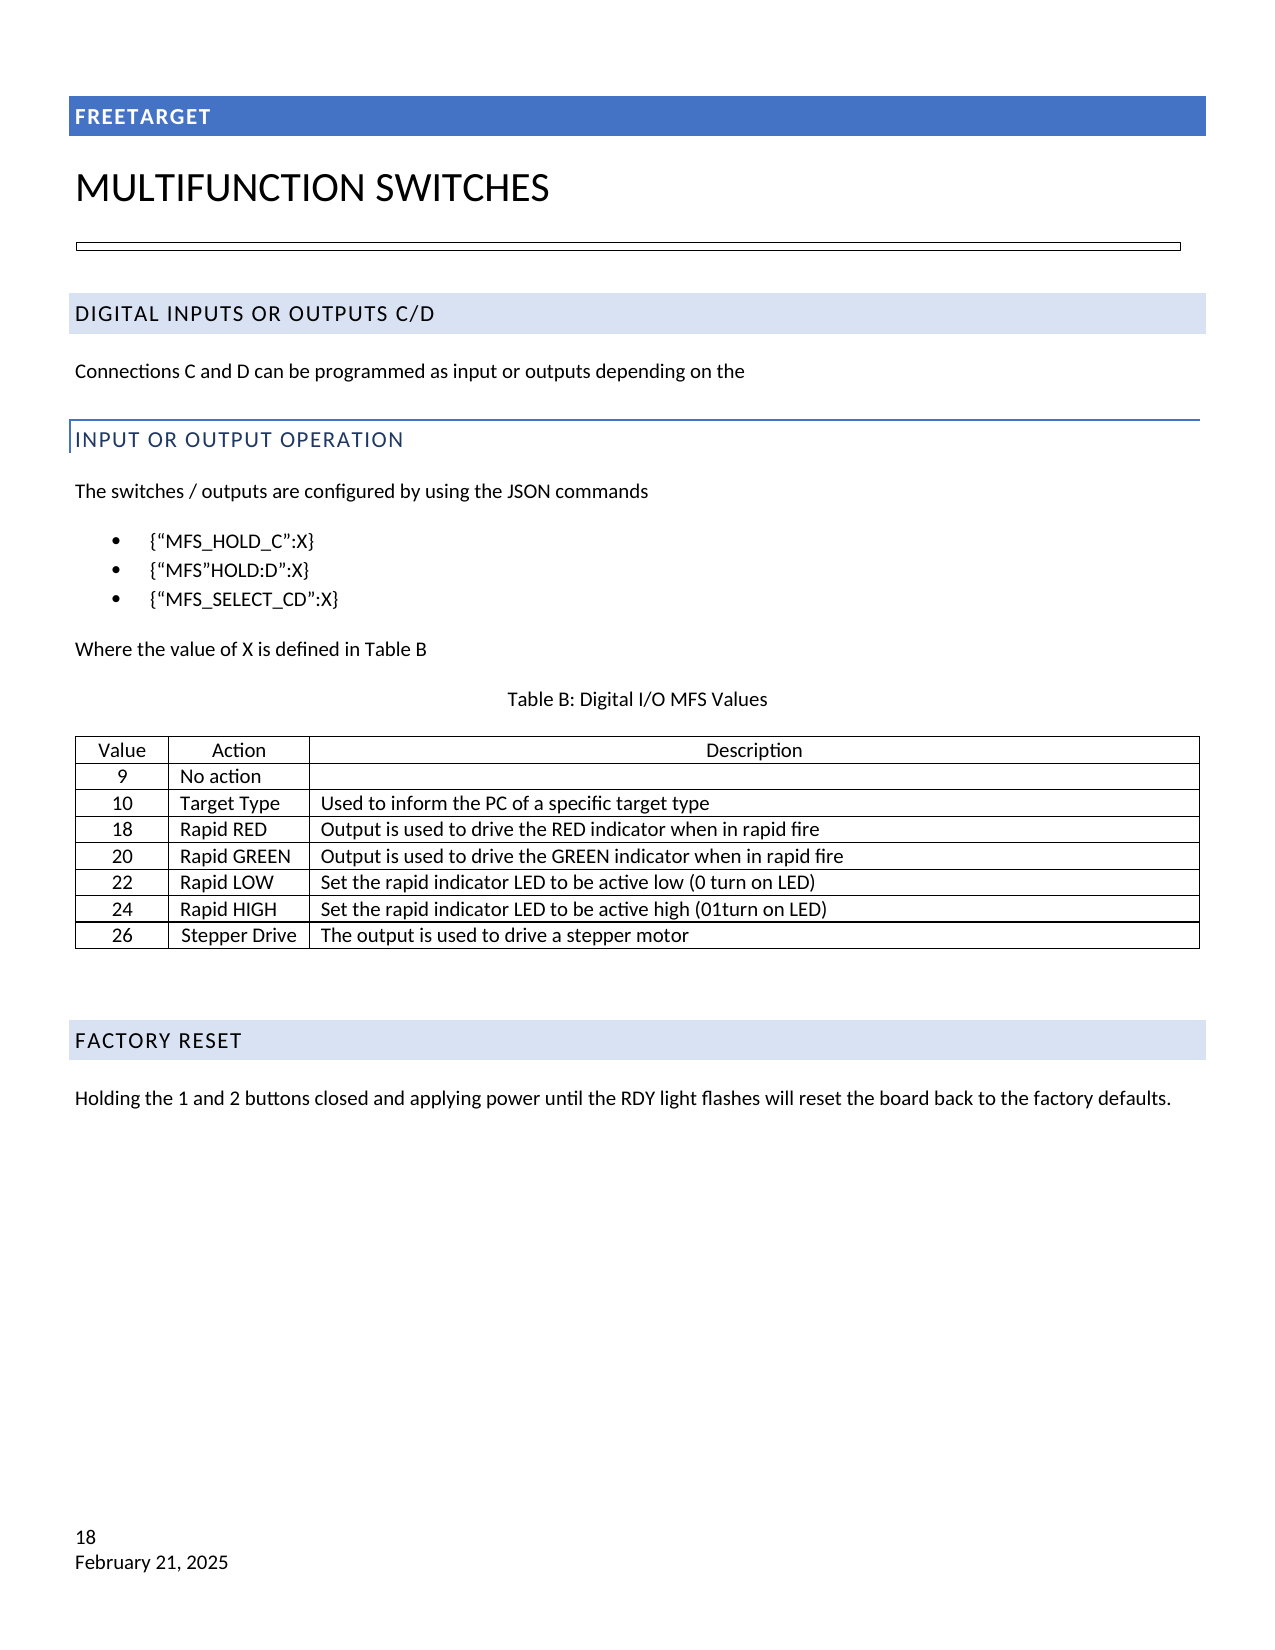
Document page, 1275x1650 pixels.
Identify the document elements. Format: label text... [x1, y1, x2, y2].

table_cell 26 [76, 923, 168, 948]
table_cell 18 [76, 817, 168, 842]
table_cell Output is used to drive the GREEN indicator when in rapid fire [310, 843, 1199, 868]
list {“MFS_SELECT_CD”:X} [112, 586, 1200, 612]
table_cell [310, 764, 1199, 789]
table_cell 20 [76, 843, 168, 868]
table_header Value [76, 737, 168, 763]
table_cell 10 [76, 790, 168, 816]
table_cell The output is used to drive a stepper motor [310, 923, 1199, 948]
table_cell 9 [76, 764, 168, 789]
list {“MFS_HOLD_C”:X} [112, 528, 1200, 553]
table_cell Rapid RED [169, 817, 309, 842]
table_cell Stepper Drive [169, 923, 309, 948]
table_cell No action [169, 764, 309, 789]
text The switches / outputs are configured by using the JSON commands [75, 478, 1200, 503]
text Connections C and D can be programmed as input or outputs depending on the [75, 359, 1200, 384]
subtitle Input or Output Operation [71, 421, 1200, 453]
text Table B: Digital I/O MFS Values [75, 686, 1200, 712]
text Where the value of X is defined in Table B [75, 636, 1200, 662]
text Holding the 1 and 2 buttons closed and applying power until the RDY light flashes will reset the board back to the factory defaults. [75, 1085, 1200, 1111]
table_cell Rapid LOW [169, 870, 309, 895]
table_cell Target Type [169, 790, 309, 816]
table_cell Rapid GREEN [169, 843, 309, 868]
table_cell 24 [76, 896, 168, 921]
table_cell Set the rapid indicator LED to be active high (01turn on LED) [310, 896, 1199, 921]
subtitle Digital Inputs or Outputs C/D [75, 299, 1200, 327]
table_cell Output is used to drive the RED indicator when in rapid fire [310, 817, 1199, 842]
table_header Description [310, 737, 1199, 763]
table_header Action [169, 737, 309, 763]
table_cell Rapid HIGH [169, 896, 309, 921]
list {“MFS”HOLD:D”:X} [112, 557, 1200, 582]
table_cell Set the rapid indicator LED to be active low (0 turn on LED) [310, 870, 1199, 895]
table_cell 22 [76, 870, 168, 895]
subtitle FACTORY RESET [75, 1026, 1200, 1054]
table_cell Used to inform the PC of a specific target type [310, 790, 1199, 816]
